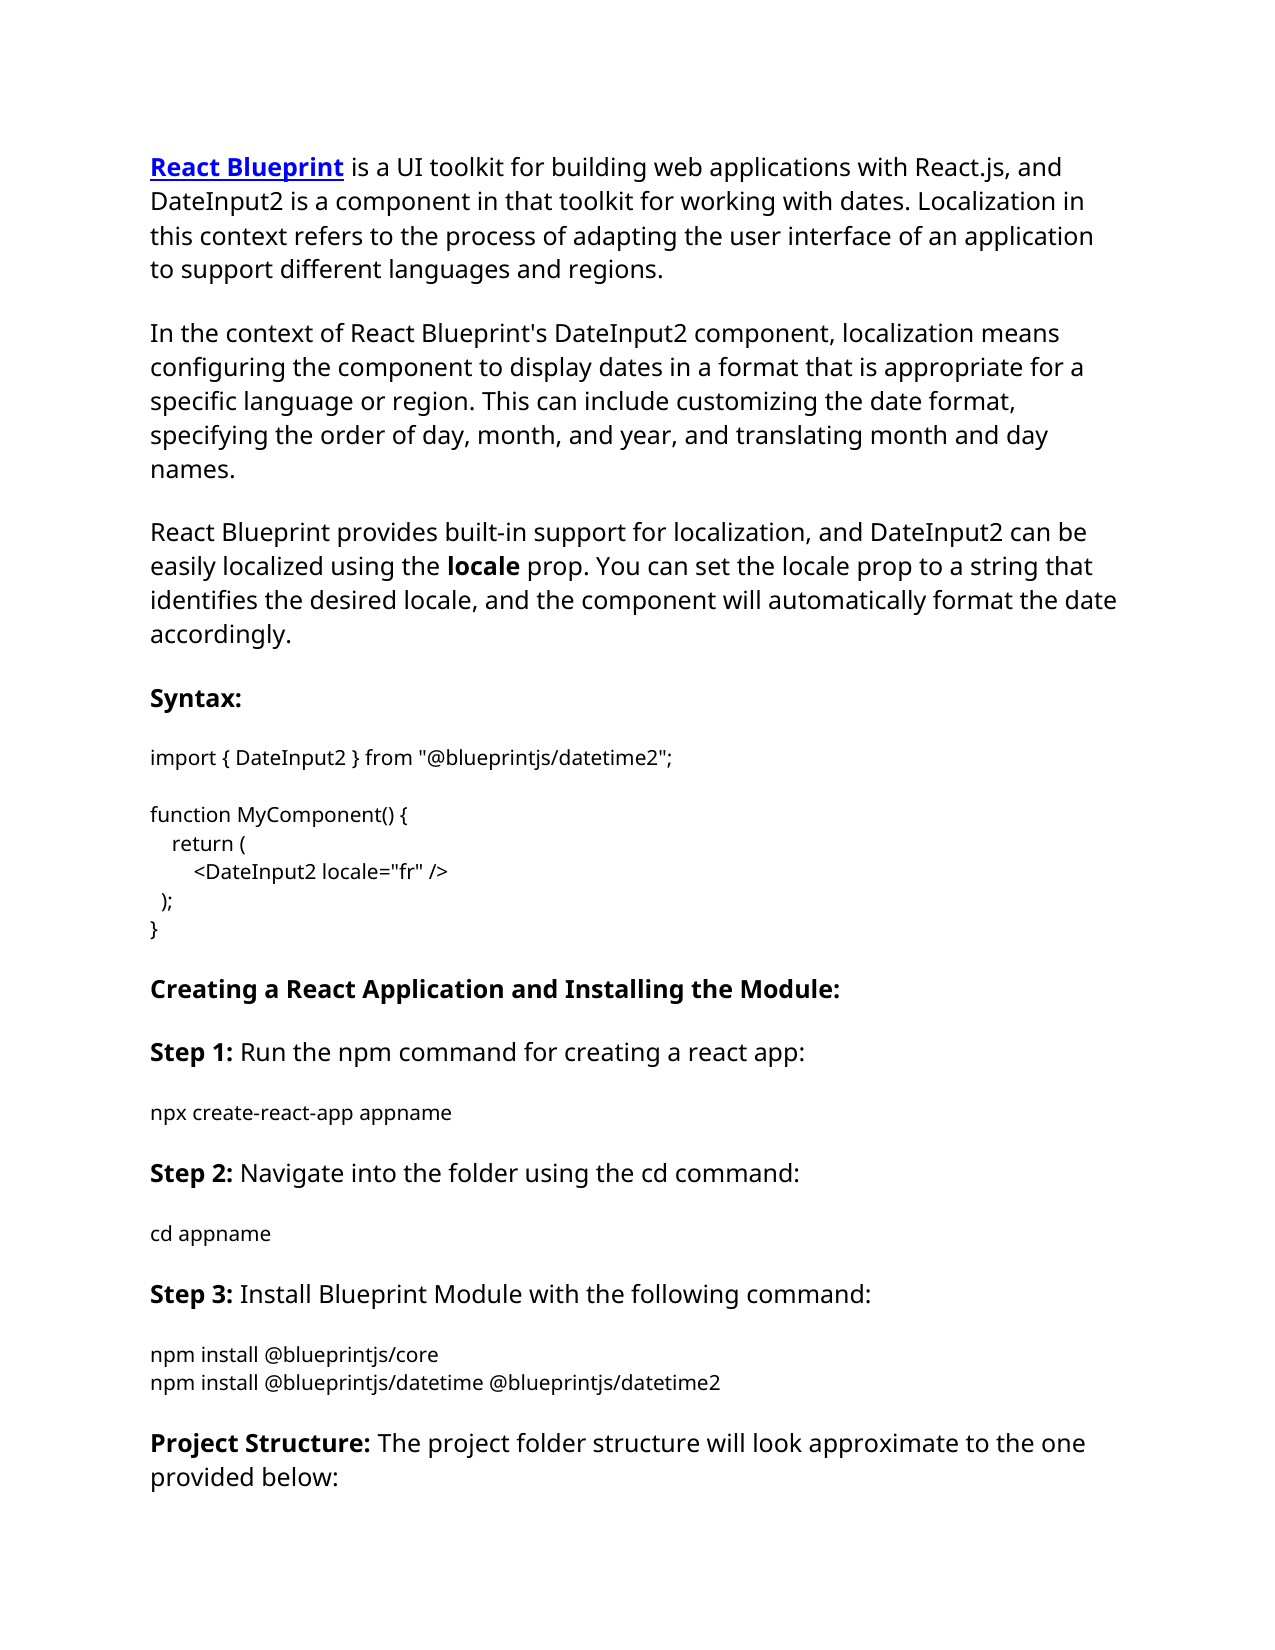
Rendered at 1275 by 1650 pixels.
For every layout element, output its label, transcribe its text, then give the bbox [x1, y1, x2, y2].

text Step 2: Navigate into the folder using the cd command: [150, 1156, 1125, 1190]
text Creating a React Application and Installing the Module: [150, 972, 1125, 1006]
text function MyComponent() { [150, 800, 1125, 829]
text npm install @blueprintjs/datetime @blueprintjs/datetime2 [150, 1368, 1125, 1397]
text import { DateInput2 } from "@blueprintjs/datetime2"; [150, 743, 1125, 772]
text cd appname [150, 1219, 1125, 1247]
text Step 3: Install Blueprint Module with the following command: [150, 1277, 1125, 1311]
text Project Structure: The project folder structure will look approximate to the one provided below: [150, 1426, 1125, 1494]
text In the context of React Blueprint's DateInput2 component, localization means configuring the component to display dates in a format that is appropriate for a specific language or region. This can include customizing the date format, specifying the order of day, month, and year, and translating month and day names. [150, 315, 1125, 486]
text return ( [150, 829, 1125, 857]
text React Blueprint provides built-in support for localization, and DateInput2 can be easily localized using the locale prop. You can set the locale prop to a string that identifies the desired locale, and the component will automatically format the date accordingly. [150, 515, 1125, 651]
text npm install @blueprintjs/core [150, 1340, 1125, 1368]
text } [150, 914, 1125, 943]
text React Blueprint is a UI toolkit for building web applications with React.js, and DateInput2 is a component in that toolkit for working with dates. Localization in this context refers to the process of adapting the user interface of an application to support different languages and regions. [150, 150, 1125, 286]
text <DateInput2 locale="fr" /> [150, 857, 1125, 886]
text npx create-react-app appname [150, 1098, 1125, 1127]
text Syntax: [150, 680, 1125, 714]
text ); [150, 886, 1125, 914]
text Step 1: Run the npm command for creating a react app: [150, 1035, 1125, 1069]
